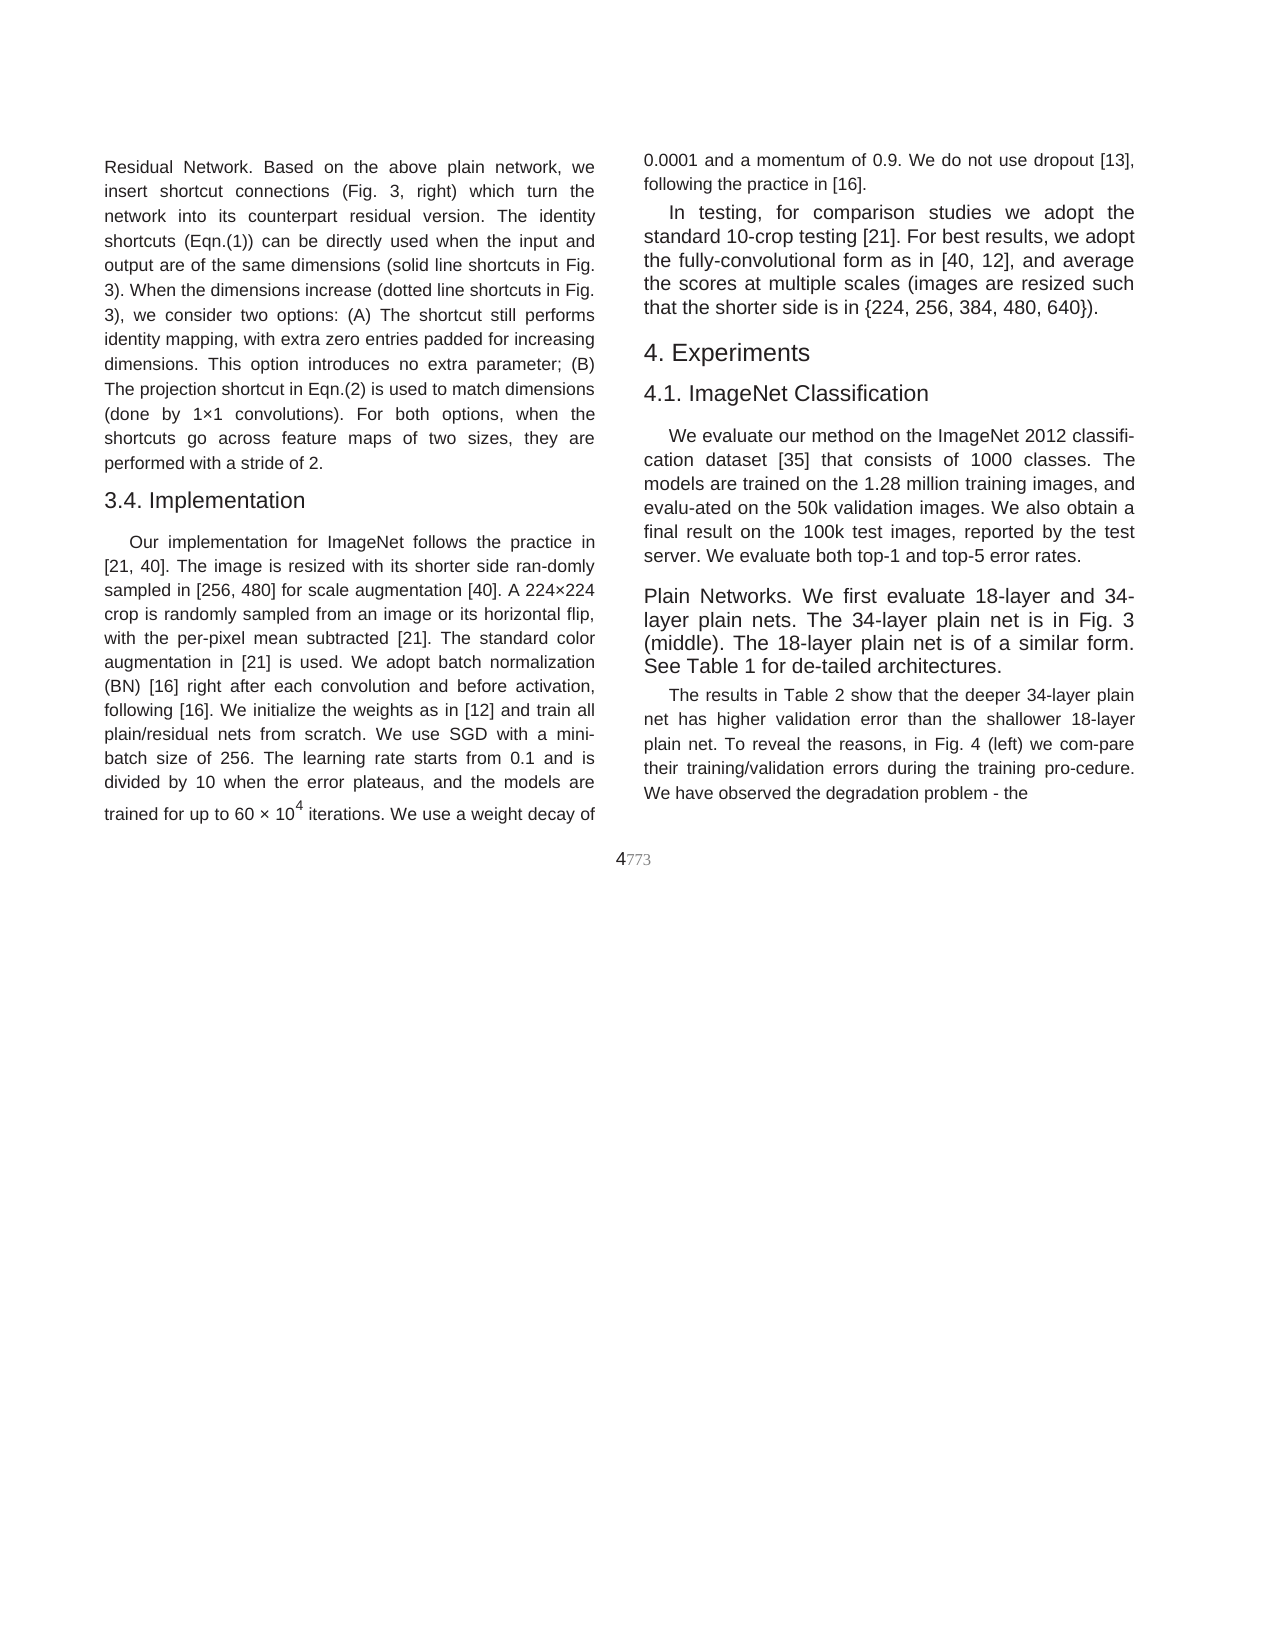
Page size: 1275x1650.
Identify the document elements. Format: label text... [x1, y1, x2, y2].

text 3.4. Implementation [104, 487, 596, 513]
text Our implementation for ImageNet follows the practice in [21, 40]. The image is resized with its shorter side ran-domly sampled in [256, 480] for scale augmentation [40]. A 224×224 crop is randomly sampled from an image or its horizontal flip, with the per-pixel mean subtracted [21]. The standard color augmentation in [21] is used. We adopt batch normalization (BN) [16] right after each convolution and before activation, following [16]. We initialize the weights as in [12] and train all plain/residual nets from scratch. We use SGD with a mini-batch size of 256. The learning rate starts from 0.1 and is divided by 10 when the error plateaus, and the models are trained for up to 60 × 104 iterations. We use a weight decay of 0.0001 and a momentum of 0.9. We do not use dropout [13], following the practice in [16]. [104, 531, 596, 825]
text The results in Table 2 show that the deeper 34-layer plain net has higher validation error than the shallower 18-layer plain net. To reveal the reasons, in Fig. 4 (left) we com-pare their training/validation errors during the training pro-cedure. We have observed the degradation problem - the [644, 684, 1135, 803]
text Plain Networks. We first evaluate 18-layer and 34-layer plain nets. The 34-layer plain net is in Fig. 3 (middle). The 18-layer plain net is of a similar form. See Table 1 for de-tailed architectures. [644, 585, 1135, 678]
text We evaluate our method on the ImageNet 2012 classifi-cation dataset [35] that consists of 1000 classes. The models are trained on the 1.28 million training images, and evalu-ated on the 50k validation images. We also obtain a final result on the 100k test images, reported by the test server. We evaluate both top-1 and top-5 error rates. [644, 424, 1135, 566]
text Residual Network. Based on the above plain network, we insert shortcut connections (Fig. 3, right) which turn the network into its counterpart residual version. The identity shortcuts (Eqn.(1)) can be directly used when the input and output are of the same dimensions (solid line shortcuts in Fig. 3). When the dimensions increase (dotted line shortcuts in Fig. 3), we consider two options: (A) The shortcut still performs identity mapping, with extra zero entries padded for increasing dimensions. This option introduces no extra parameter; (B) The projection shortcut in Eqn.(2) is used to match dimensions (done by 1×1 convolutions). For both options, when the shortcuts go across feature maps of two sizes, they are performed with a stride of 2. [104, 156, 596, 473]
text 4.1. ImageNet Classification [644, 379, 1135, 406]
text 4773 [104, 847, 1162, 869]
text 4. Experiments [644, 338, 1135, 367]
text In testing, for comparison studies we adopt the standard 10-crop testing [21]. For best results, we adopt the fully-convolutional form as in [40, 12], and average the scores at multiple scales (images are resized such that the shorter side is in {224, 256, 384, 480, 640}). [644, 201, 1135, 319]
